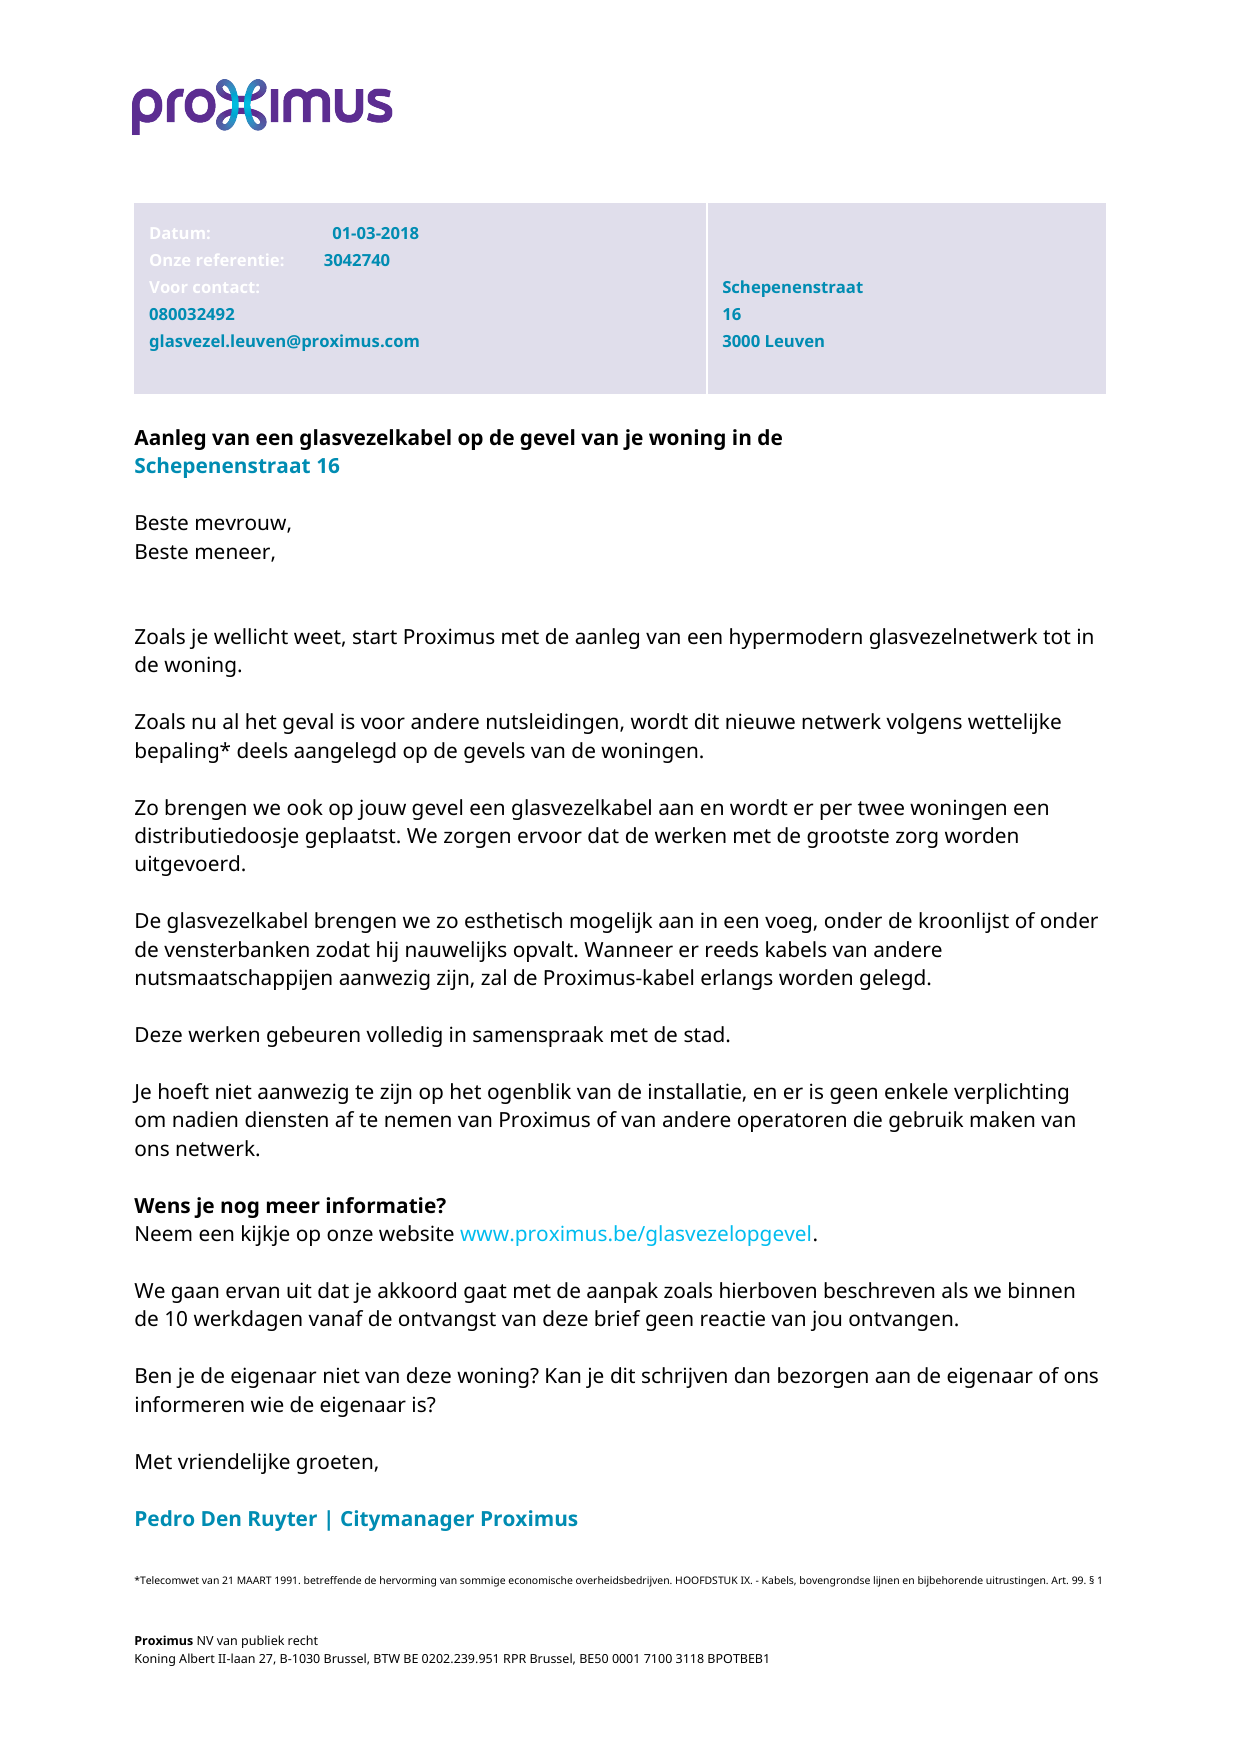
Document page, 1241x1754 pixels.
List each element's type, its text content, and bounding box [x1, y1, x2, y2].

text Zo brengen we ook op jouw gevel een glasvezelkabel aan en wordt er per twee woningen een distributiedoosje geplaatst. We zorgen ervoor dat de werken met de grootste zorg worden uitgevoerd. [134, 793, 1106, 878]
text Je hoeft niet aanwezig te zijn op het ogenblik van de installatie, en er is geen enkele verplichting om nadien diensten af te nemen van Proximus of van andere operatoren die gebruik maken van ons netwerk. [134, 1077, 1106, 1162]
table_header Datum: 01-03-2018 Onze referentie: 3042740 Voor contact: 080032492 glasvezel.leuven@proximus.com [134, 203, 706, 394]
text We gaan ervan uit dat je akkoord gaat met de aanpak zoals hierboven beschreven als we binnen de 10 werkdagen vanaf de ontvangst van deze brief geen reactie van jou ontvangen. [134, 1276, 1106, 1333]
text Aanleg van een glasvezelkabel op de gevel van je woning in de [134, 423, 1106, 451]
text Schepenenstraat 16 [134, 451, 1106, 480]
text De glasvezelkabel brengen we zo esthetisch mogelijk aan in een voeg, onder de kroonlijst of onder de vensterbanken zodat hij nauwelijks opvalt. Wanneer er reeds kabels van andere nutsmaatschappijen aanwezig zijn, zal de Proximus-kabel erlangs worden gelegd. [134, 906, 1106, 992]
text Pedro Den Ruyter | Citymanager Proximus [134, 1504, 1106, 1532]
text Met vriendelijke groeten, [134, 1447, 1106, 1475]
picture [0, 0, 1241, 149]
text Zoals je wellicht weet, start Proximus met de aanleg van een hypermodern glasvezelnetwerk tot in de woning. [134, 622, 1106, 679]
table_header Schepenenstraat 16 3000 Leuven [708, 203, 1106, 394]
text Neem een kijkje op onze website www.proximus.be/glasvezelopgevel. [134, 1219, 1106, 1248]
text Deze werken gebeuren volledig in samenspraak met de stad. [134, 1020, 1106, 1049]
text Ben je de eigenaar niet van deze woning? Kan je dit schrijven dan bezorgen aan de eigenaar of ons informeren wie de eigenaar is? [134, 1361, 1106, 1418]
text Zoals nu al het geval is voor andere nutsleidingen, wordt dit nieuwe netwerk volgens wettelijke bepaling* deels aangelegd op de gevels van de woningen. [134, 707, 1106, 764]
text Beste meneer, [134, 537, 1106, 565]
text *Telecomwet van 21 MAART 1991. betreffende de hervorming van sommige economische overheidsbedrijven. HOOFDSTUK IX. - Kabels, bovengrondse lijnen en bijbehorende uitrustingen. Art. 99. § 1 [134, 1561, 1106, 1588]
text Beste mevrouw, [134, 508, 1106, 537]
text Wens je nog meer informatie? [134, 1191, 1106, 1219]
